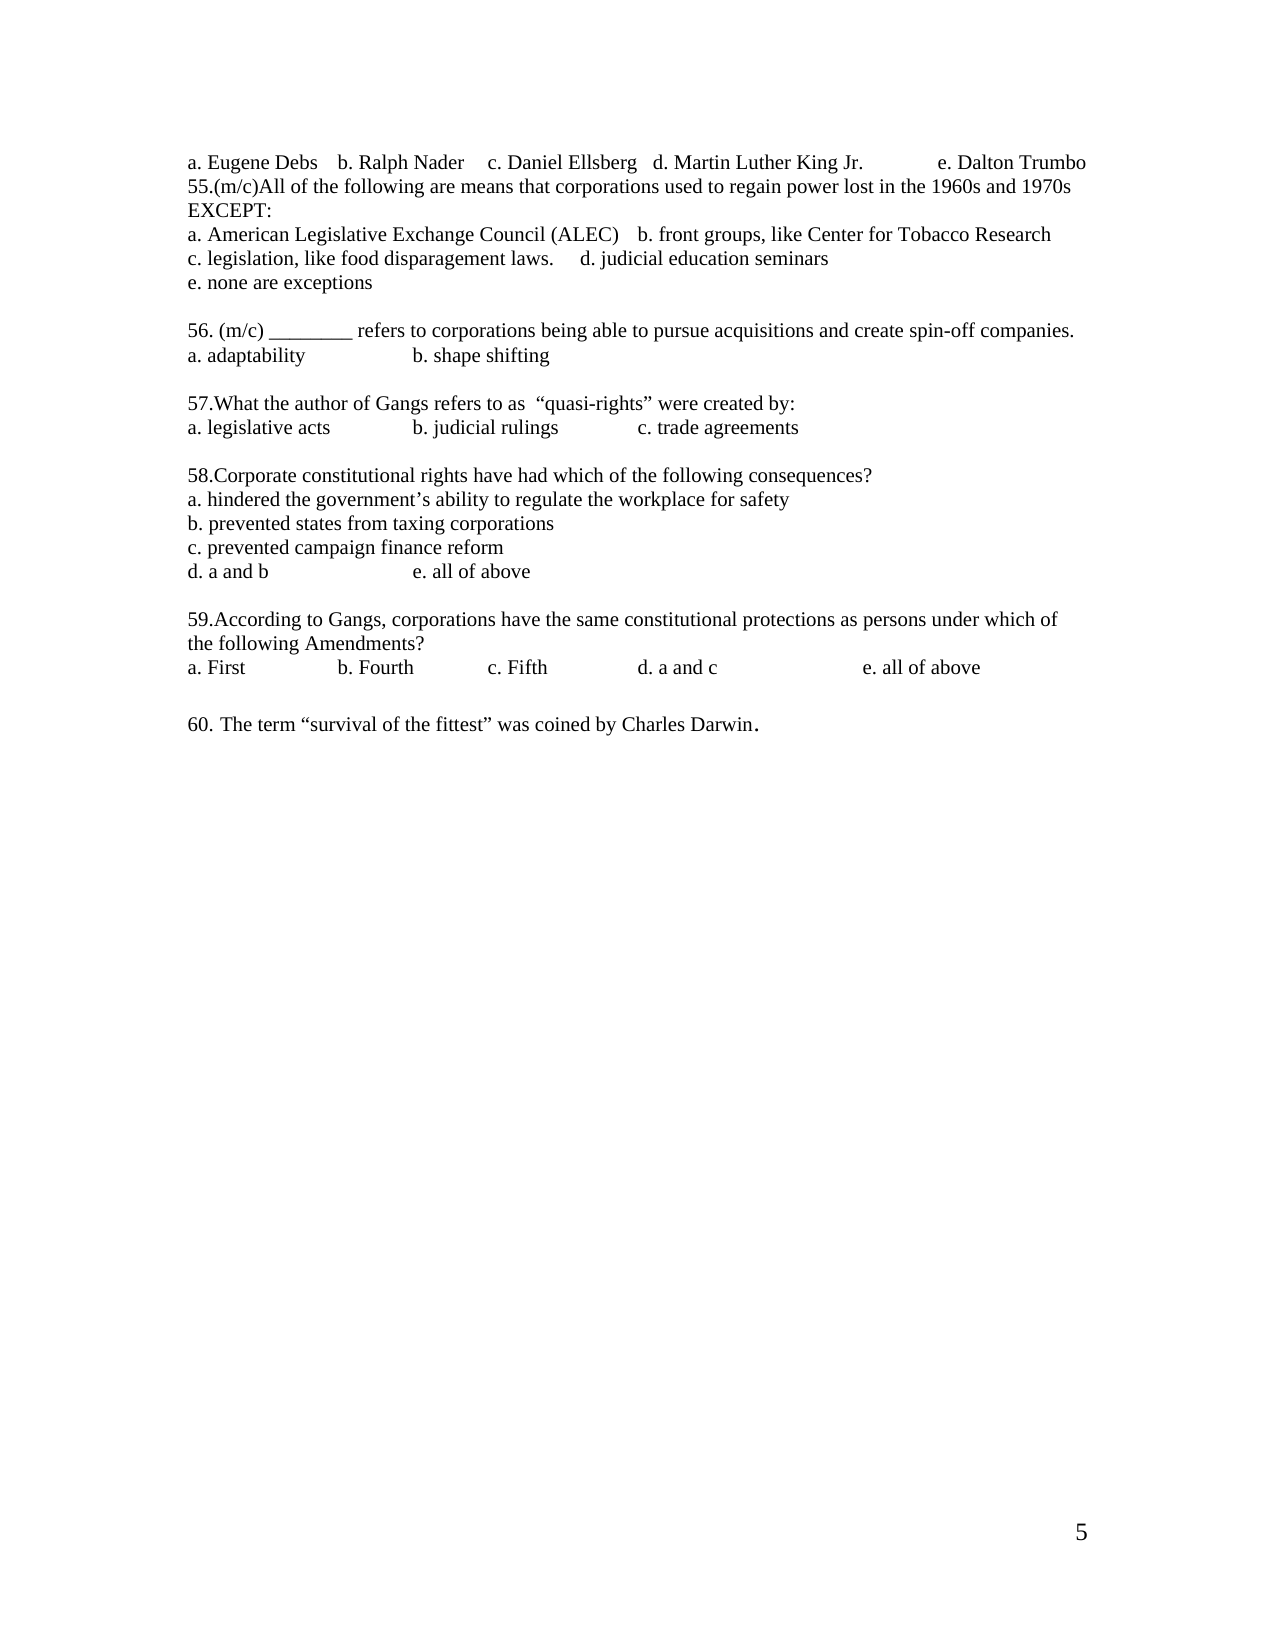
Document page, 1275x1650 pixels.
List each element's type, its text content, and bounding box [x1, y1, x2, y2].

text c. legislation, like food disparagement laws. d. judicial education seminars [187, 246, 1087, 270]
text b. prevented states from taxing corporations [187, 511, 1087, 535]
text 59.According to Gangs, corporations have the same constitutional protections as persons under which of the following Amendments? [187, 607, 1087, 655]
text a. legislative acts b. judicial rulings c. trade agreements [187, 415, 1087, 439]
text a. Eugene Debs b. Ralph Nader c. Daniel Ellsberg d. Martin Luther King Jr. e. Dalton Trumbo [187, 150, 1087, 174]
text a. American Legislative Exchange Council (ALEC) b. front groups, like Center for Tobacco Research [187, 222, 1087, 246]
text a. hindered the government’s ability to regulate the workplace for safety [187, 487, 1087, 511]
text e. none are exceptions [187, 270, 1087, 294]
text 56. (m/c) ________ refers to corporations being able to pursue acquisitions and create spin-off companies. [187, 318, 1087, 342]
text 58.Corporate constitutional rights have had which of the following consequences? [187, 463, 1087, 487]
text d. a and b e. all of above [187, 559, 1087, 583]
text 57.What the author of Gangs refers to as “quasi-rights” were created by: [187, 391, 1087, 415]
text a. First b. Fourth c. Fifth d. a and c e. all of above [187, 655, 1087, 679]
text c. prevented campaign finance reform [187, 535, 1087, 559]
text 60. The term “survival of the fittest” was coined by Charles Darwin. [187, 708, 1087, 737]
text a. adaptability b. shape shifting [187, 342, 1087, 367]
text 55.(m/c)All of the following are means that corporations used to regain power lost in the 1960s and 1970s EXCEPT: [187, 174, 1087, 222]
